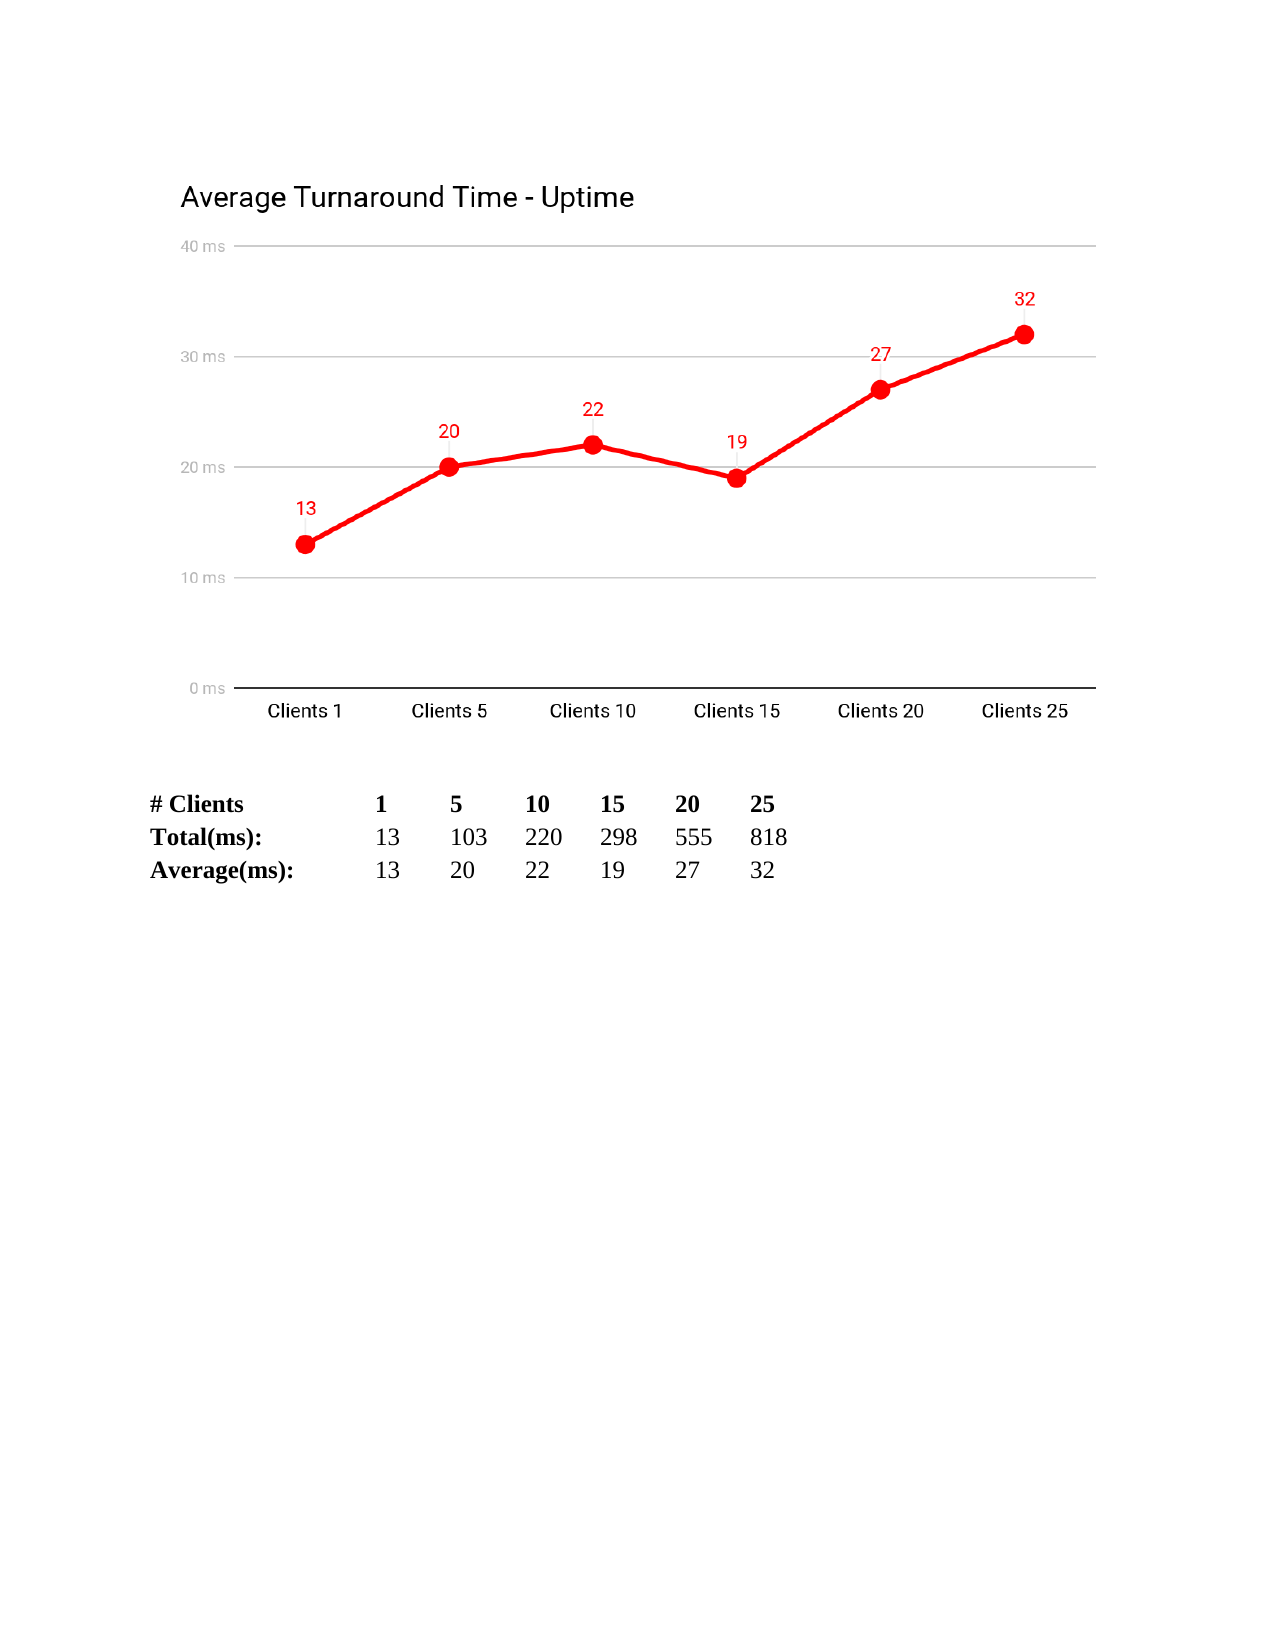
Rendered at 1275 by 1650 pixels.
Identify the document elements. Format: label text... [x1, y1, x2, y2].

text Average(ms): 13 20 22 19 27 32 [150, 855, 1125, 884]
text # Clients 1 5 10 15 20 25 [150, 789, 1125, 818]
picture [150, 150, 1125, 752]
text Total(ms): 13 103 220 298 555 818 [150, 822, 1125, 851]
